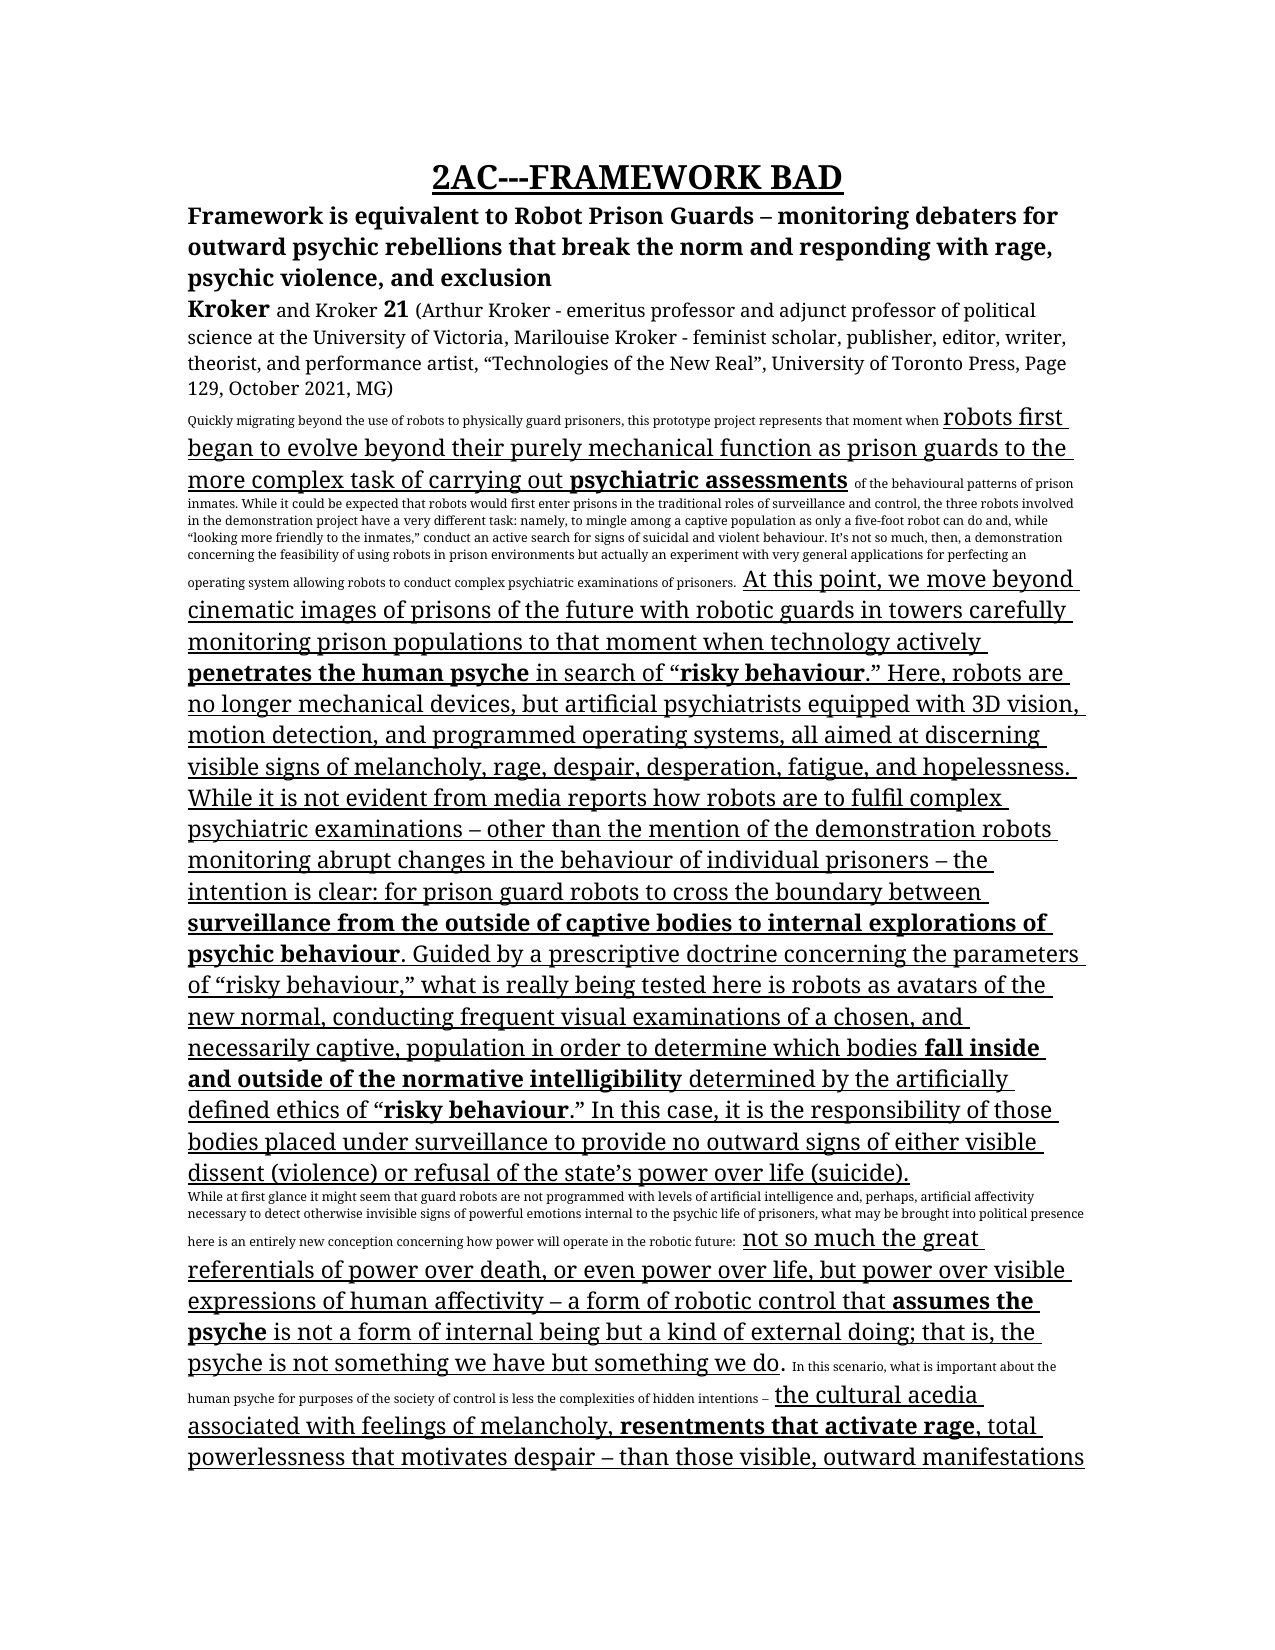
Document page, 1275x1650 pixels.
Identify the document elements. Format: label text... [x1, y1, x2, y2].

subtitle 2AC---Framework Bad [187, 154, 1087, 199]
subtitle Framework is equivalent to Robot Prison Guards – monitoring debaters for outward psychic rebellions that break the norm and responding with rage, psychic violence, and exclusion [187, 199, 1087, 293]
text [187, 1188, 1087, 1472]
text Kroker and Kroker 21 (Arthur Kroker - emeritus professor and adjunct professor of political science at the University of Victoria, Marilouise Kroker - feminist scholar, publisher, editor, writer, theorist, and performance artist, “Technologies of the New Real”, University of Toronto Press, Page 129, October 2021, MG) [187, 293, 1087, 401]
text Quickly migrating beyond the use of robots to physically guard prisoners, this prototype project represents that moment when robots first began to evolve beyond their purely mechanical function as prison guards to the more complex task of carrying out psychiatric assessments of the behavioural patterns of prison inmates. While it could be expected that robots would first enter prisons in the traditional roles of surveillance and control, the three robots involved in the demonstration project have a very different task: namely, to mingle among a captive population as only a five-foot robot can do and, while “looking more friendly to the inmates,” conduct an active search for signs of suicidal and violent behaviour. It’s not so much, then, a demonstration concerning the feasibility of using robots in prison environments but actually an experiment with very general applications for perfecting an operating system allowing robots to conduct complex psychiatric examinations of prisoners. At this point, we move beyond cinematic images of prisons of the future with robotic guards in towers carefully monitoring prison populations to that moment when technology actively penetrates the human psyche in search of “risky behaviour.” Here, robots are no longer mechanical devices, but artificial psychiatrists equipped with 3D vision, motion detection, and programmed operating systems, all aimed at discerning visible signs of melancholy, rage, despair, desperation, fatigue, and hopelessness. While it is not evident from media reports how robots are to fulfil complex psychiatric examinations – other than the mention of the demonstration robots monitoring abrupt changes in the behaviour of individual prisoners – the intention is clear: for prison guard robots to cross the boundary between surveillance from the outside of captive bodies to internal explorations of psychic behaviour. Guided by a prescriptive doctrine concerning the parameters of “risky behaviour,” what is really being tested here is robots as avatars of the new normal, conducting frequent visual examinations of a chosen, and necessarily captive, population in order to determine which bodies fall inside and outside of the normative intelligibility determined by the artificially defined ethics of “risky behaviour.” In this case, it is the responsibility of those bodies placed under surveillance to provide no outward signs of either visible dissent (violence) or refusal of the state’s power over life (suicide). [187, 401, 1087, 1188]
